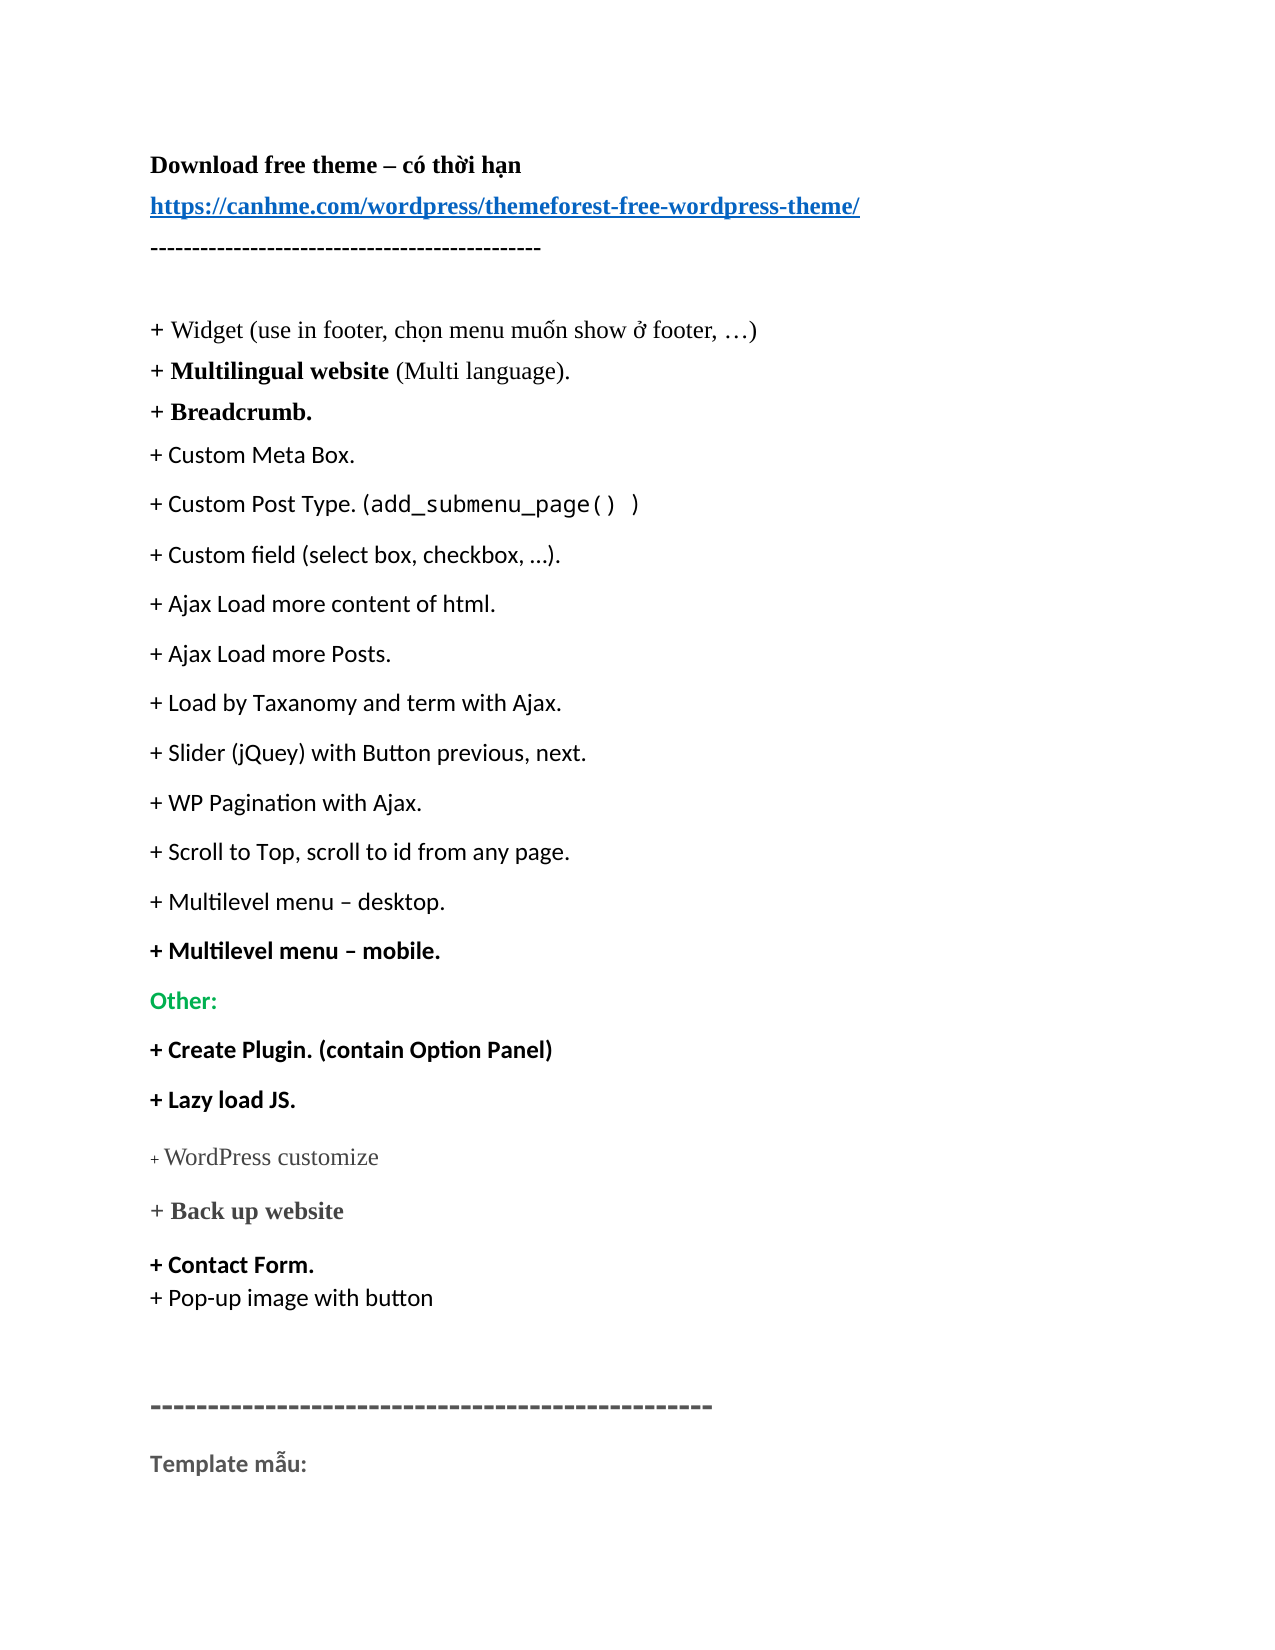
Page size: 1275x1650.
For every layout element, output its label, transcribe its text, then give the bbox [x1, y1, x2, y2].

text + Multilevel menu – mobile. [150, 935, 1125, 966]
text + Custom Post Type. (add_submenu_page() ) [150, 488, 370, 519]
subtitle + WordPress customize [150, 1142, 1125, 1171]
text Template mẫu: [150, 1448, 1125, 1478]
subtitle https://canhme.com/wordpress/themeforest-free-wordpress-theme/ [150, 191, 1125, 220]
text + Pop-up image with button [150, 1282, 1125, 1313]
text + Slider (jQuey) with Button previous, next. [150, 737, 1125, 768]
subtitle + Back up website [150, 1196, 1125, 1224]
text + Ajax Load more content of html. [150, 588, 1125, 619]
subtitle + Breadcrumb. [150, 397, 1125, 426]
text + Multilevel menu – desktop. [150, 886, 1125, 916]
text + Lazy load JS. [150, 1084, 1125, 1115]
text + Custom Post Type. (add_submenu_page() ) [631, 488, 1125, 519]
text + Contact Form. [150, 1249, 1125, 1280]
text Other: [150, 985, 1125, 1016]
text + Load by Taxanomy and term with Ajax. [150, 687, 1125, 718]
subtitle + Multilingual website (Multi language). [150, 356, 1125, 385]
text ------------------------------------------------- [150, 1382, 1125, 1427]
text + Scroll to Top, scroll to id from any page. [150, 836, 1125, 867]
text + WP Pagination with Ajax. [150, 787, 1125, 817]
text + Create Plugin. (contain Option Panel) [150, 1034, 1125, 1065]
text + Custom Meta Box. [150, 439, 1125, 469]
text + Custom field (select box, checkbox, …). [150, 539, 1125, 569]
subtitle + Widget (use in footer, chọn menu muốn show ở footer, …) [150, 315, 1125, 344]
subtitle Download free theme – có thời hạn [150, 150, 1125, 179]
text + Ajax Load more Posts. [150, 638, 1125, 668]
subtitle ----------------------------------------------- [150, 232, 1125, 261]
